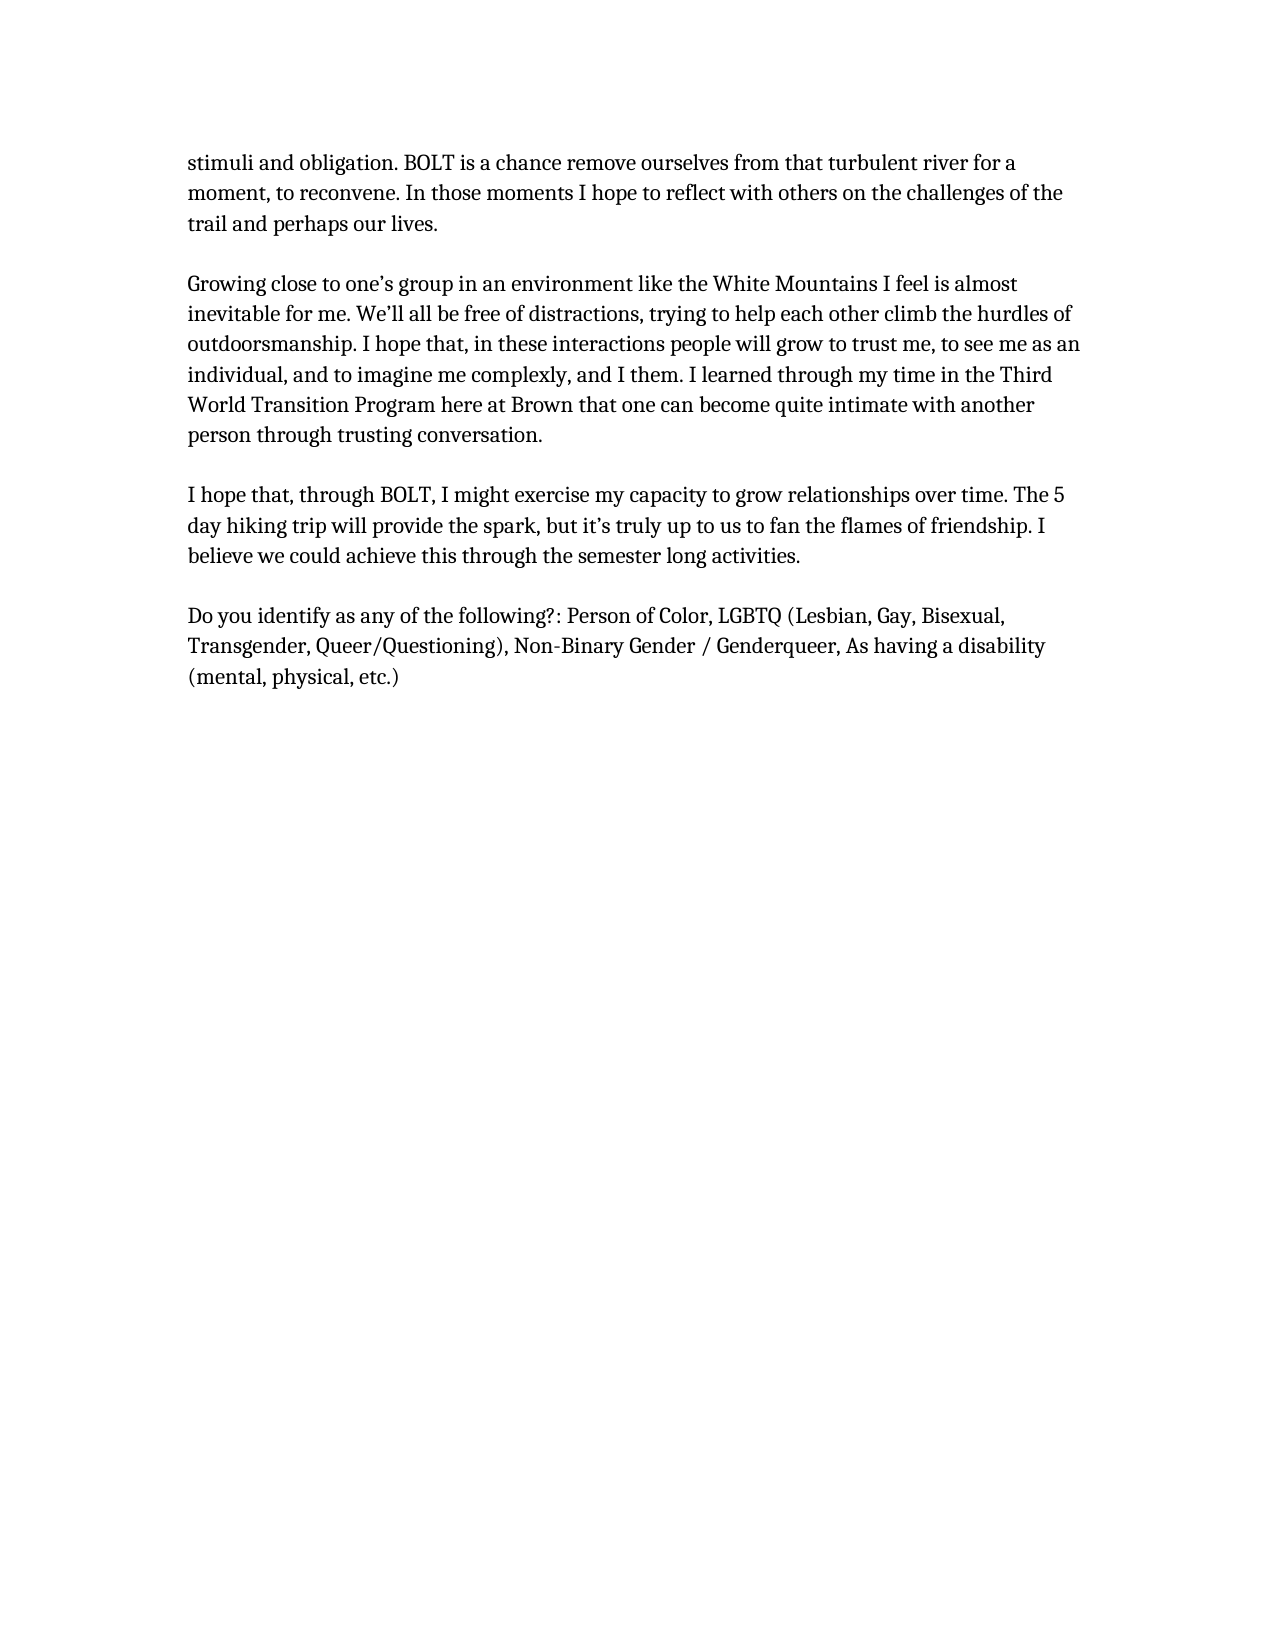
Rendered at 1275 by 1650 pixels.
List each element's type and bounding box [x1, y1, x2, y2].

text [187, 150, 1087, 720]
